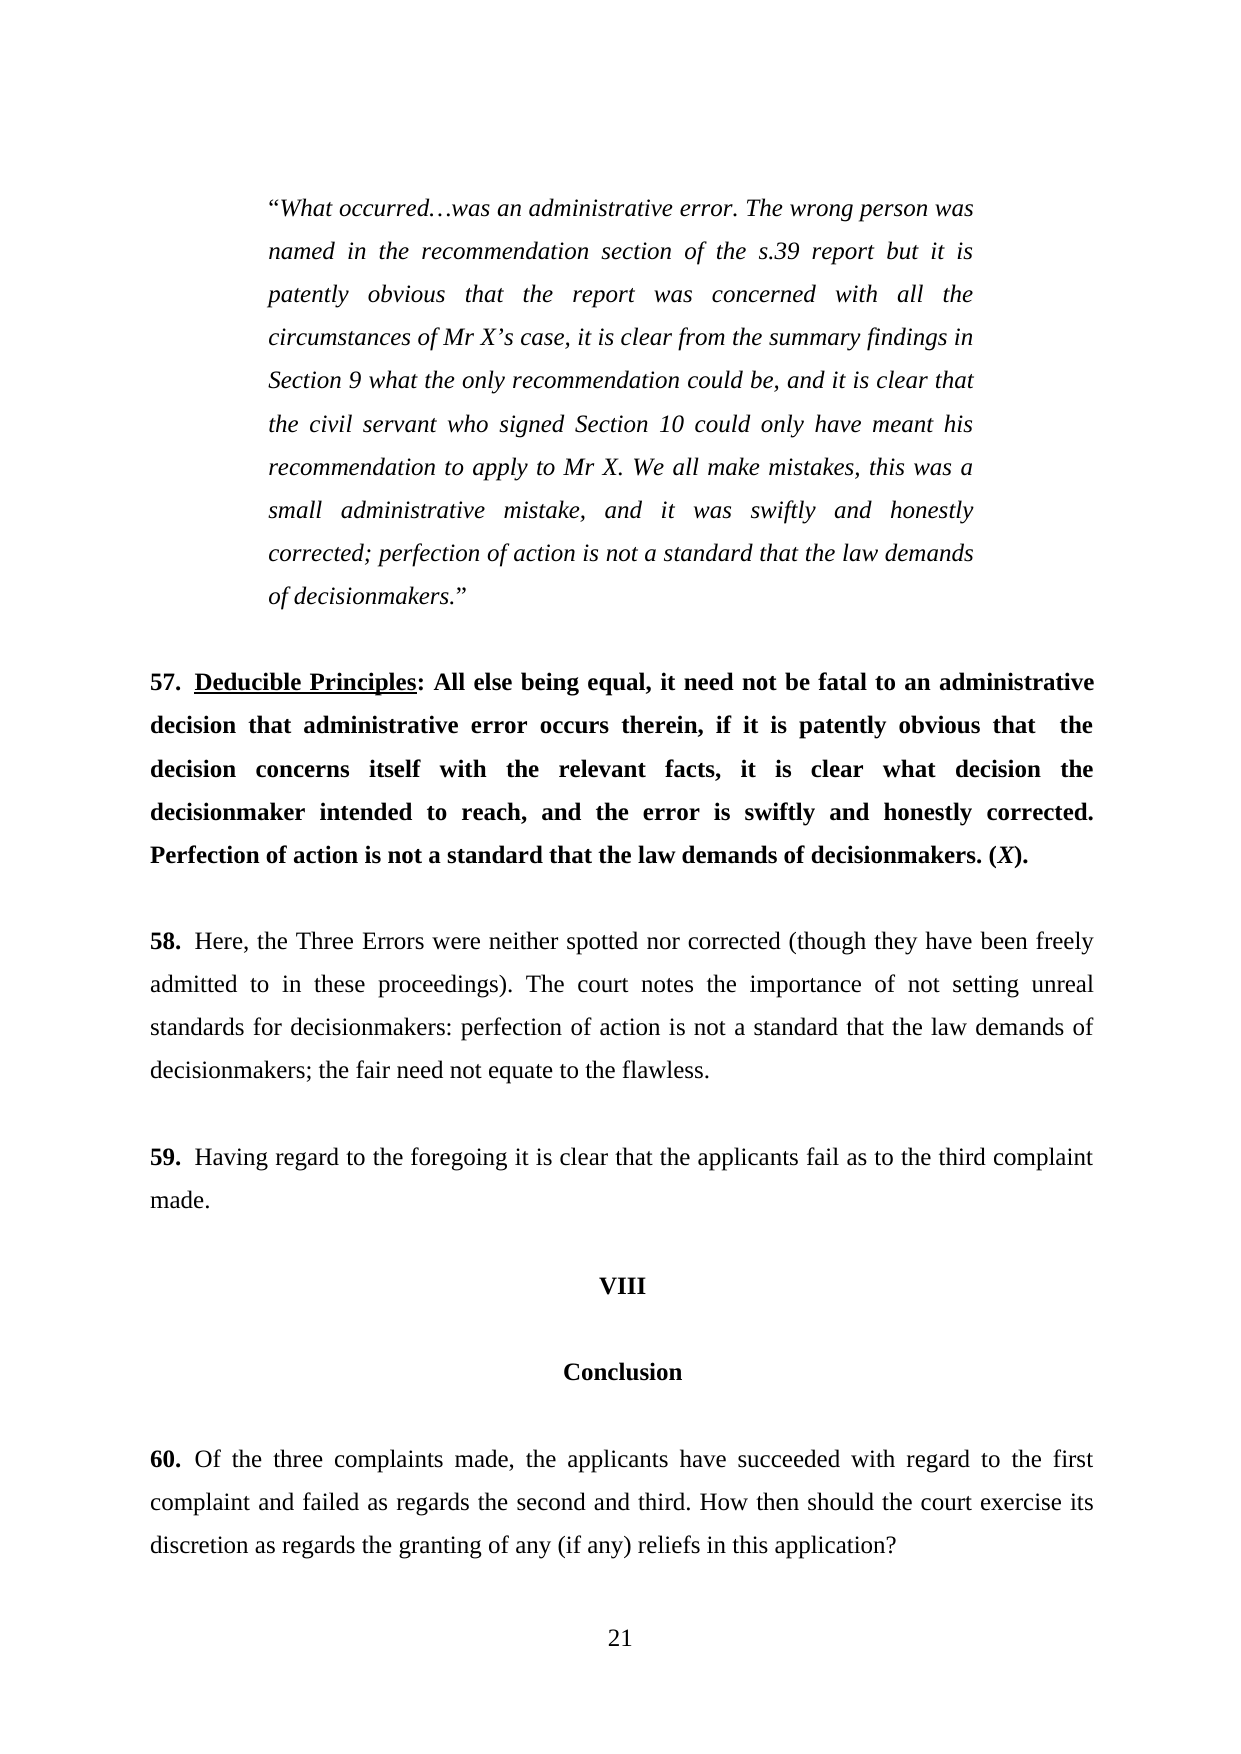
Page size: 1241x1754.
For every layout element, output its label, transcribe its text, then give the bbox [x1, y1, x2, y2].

list “What occurred…was an administrative error. The wrong person was named in the recommendation section of the s.39 report but it is patently obvious that the report was concerned with all the circumstances of Mr X’s case, it is clear from the summary findings in Section 9 what the only recommendation could be, and it is clear that the civil servant who signed Section 10 could only have meant his recommendation to apply to Mr X. We all make mistakes, this was a small administrative mistake, and it was swiftly and honestly corrected; perfection of action is not a standard that the law demands of decisionmakers.” [268, 193, 977, 610]
list Of the three complaints made, the applicants have succeeded with regard to the first complaint and failed as regards the second and third. How then should the court exercise its discretion as regards the granting of any (if any) reliefs in this application? [150, 1444, 1095, 1559]
list Deducible Principles: All else being equal, it need not be fatal to an administrative decision that administrative error occurs therein, if it is patently obvious that the decision concerns itself with the relevant facts, it is clear what decision the decisionmaker intended to reach, and the error is swiftly and honestly corrected. Perfection of action is not a standard that the law demands of decisionmakers. (X). [150, 667, 1095, 869]
text Conclusion [150, 1357, 1095, 1386]
list Here, the Three Errors were neither spotted nor corrected (though they have been freely admitted to in these proceedings). The court notes the importance of not setting unreal standards for decisionmakers: perfection of action is not a standard that the law demands of decisionmakers; the fair need not equate to the flawless. [150, 926, 1095, 1084]
list Having regard to the foregoing it is clear that the applicants fail as to the third complaint made. [150, 1142, 1095, 1214]
text VIII [150, 1271, 1095, 1300]
